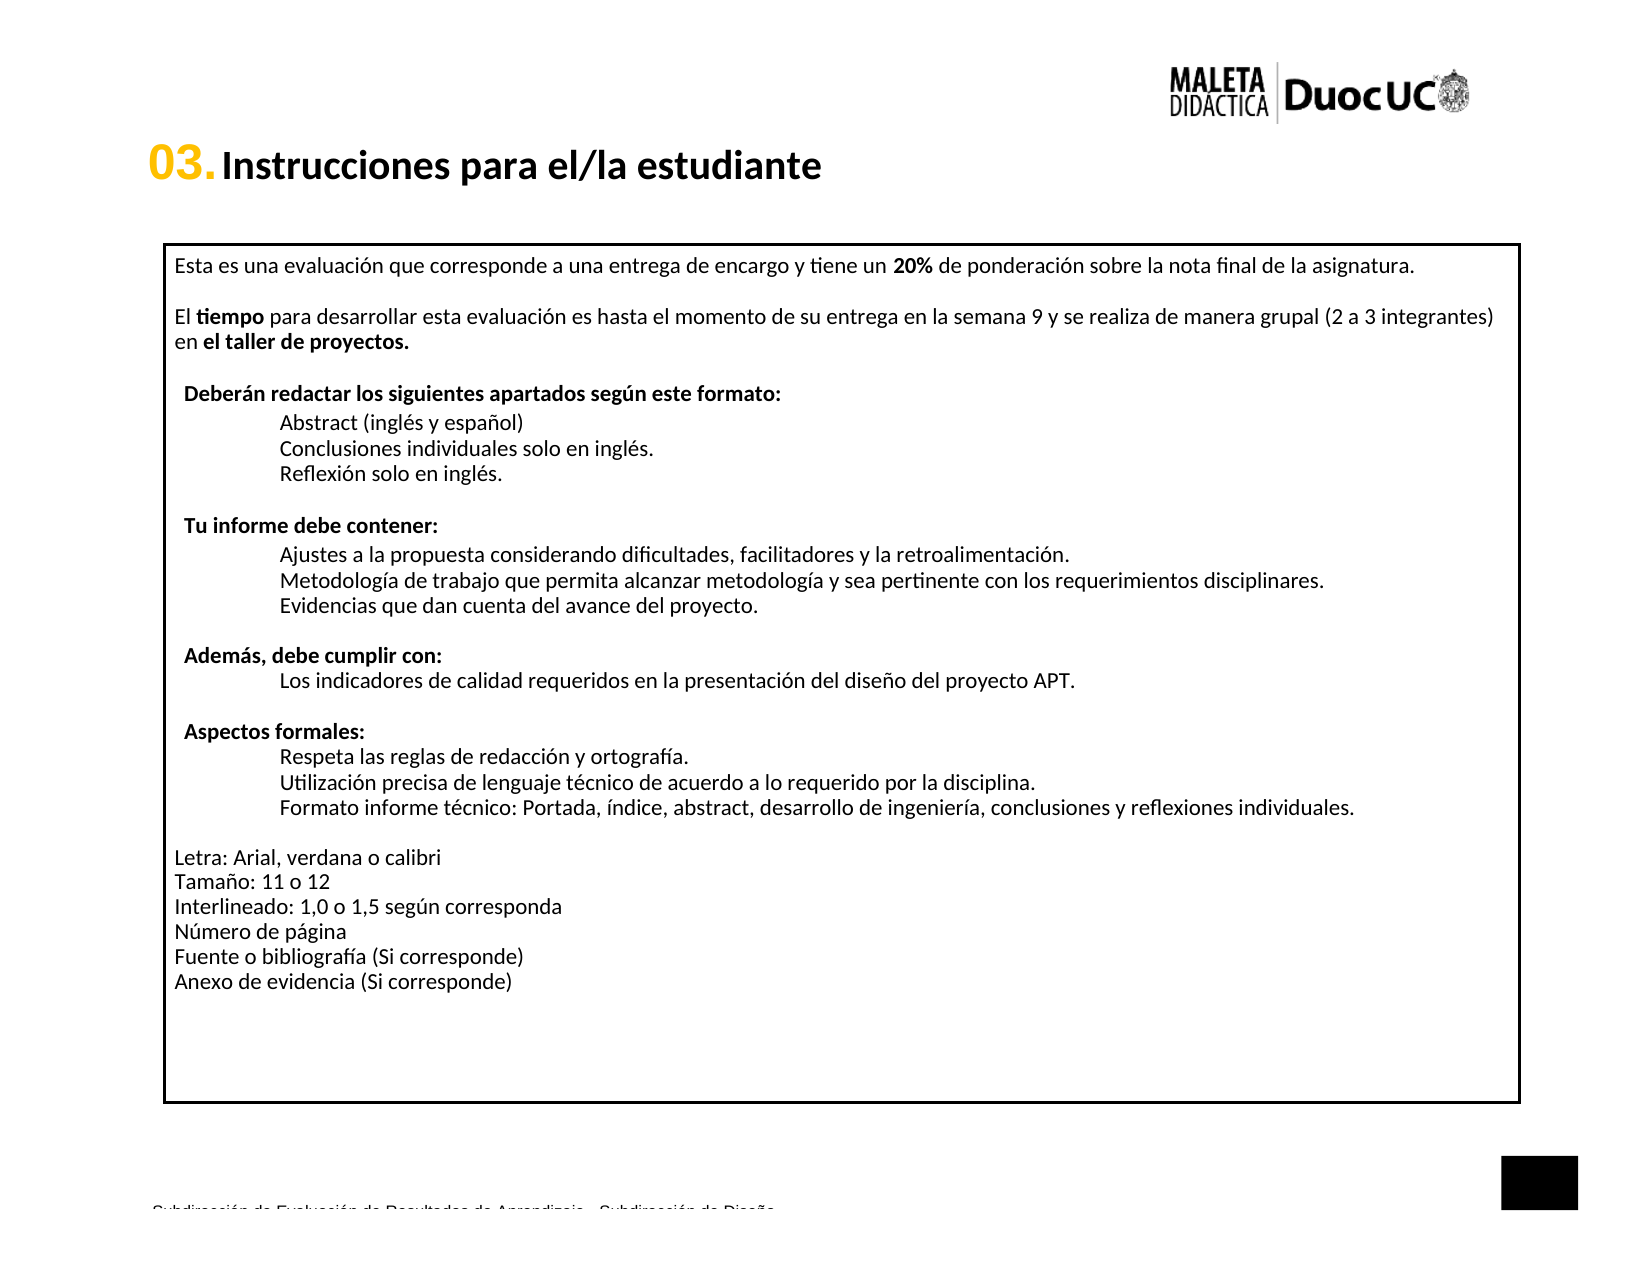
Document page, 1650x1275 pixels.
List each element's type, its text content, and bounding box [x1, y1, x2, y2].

list Instrucciones para el/la estudiante [148, 133, 1514, 190]
picture [1170, 62, 1470, 124]
